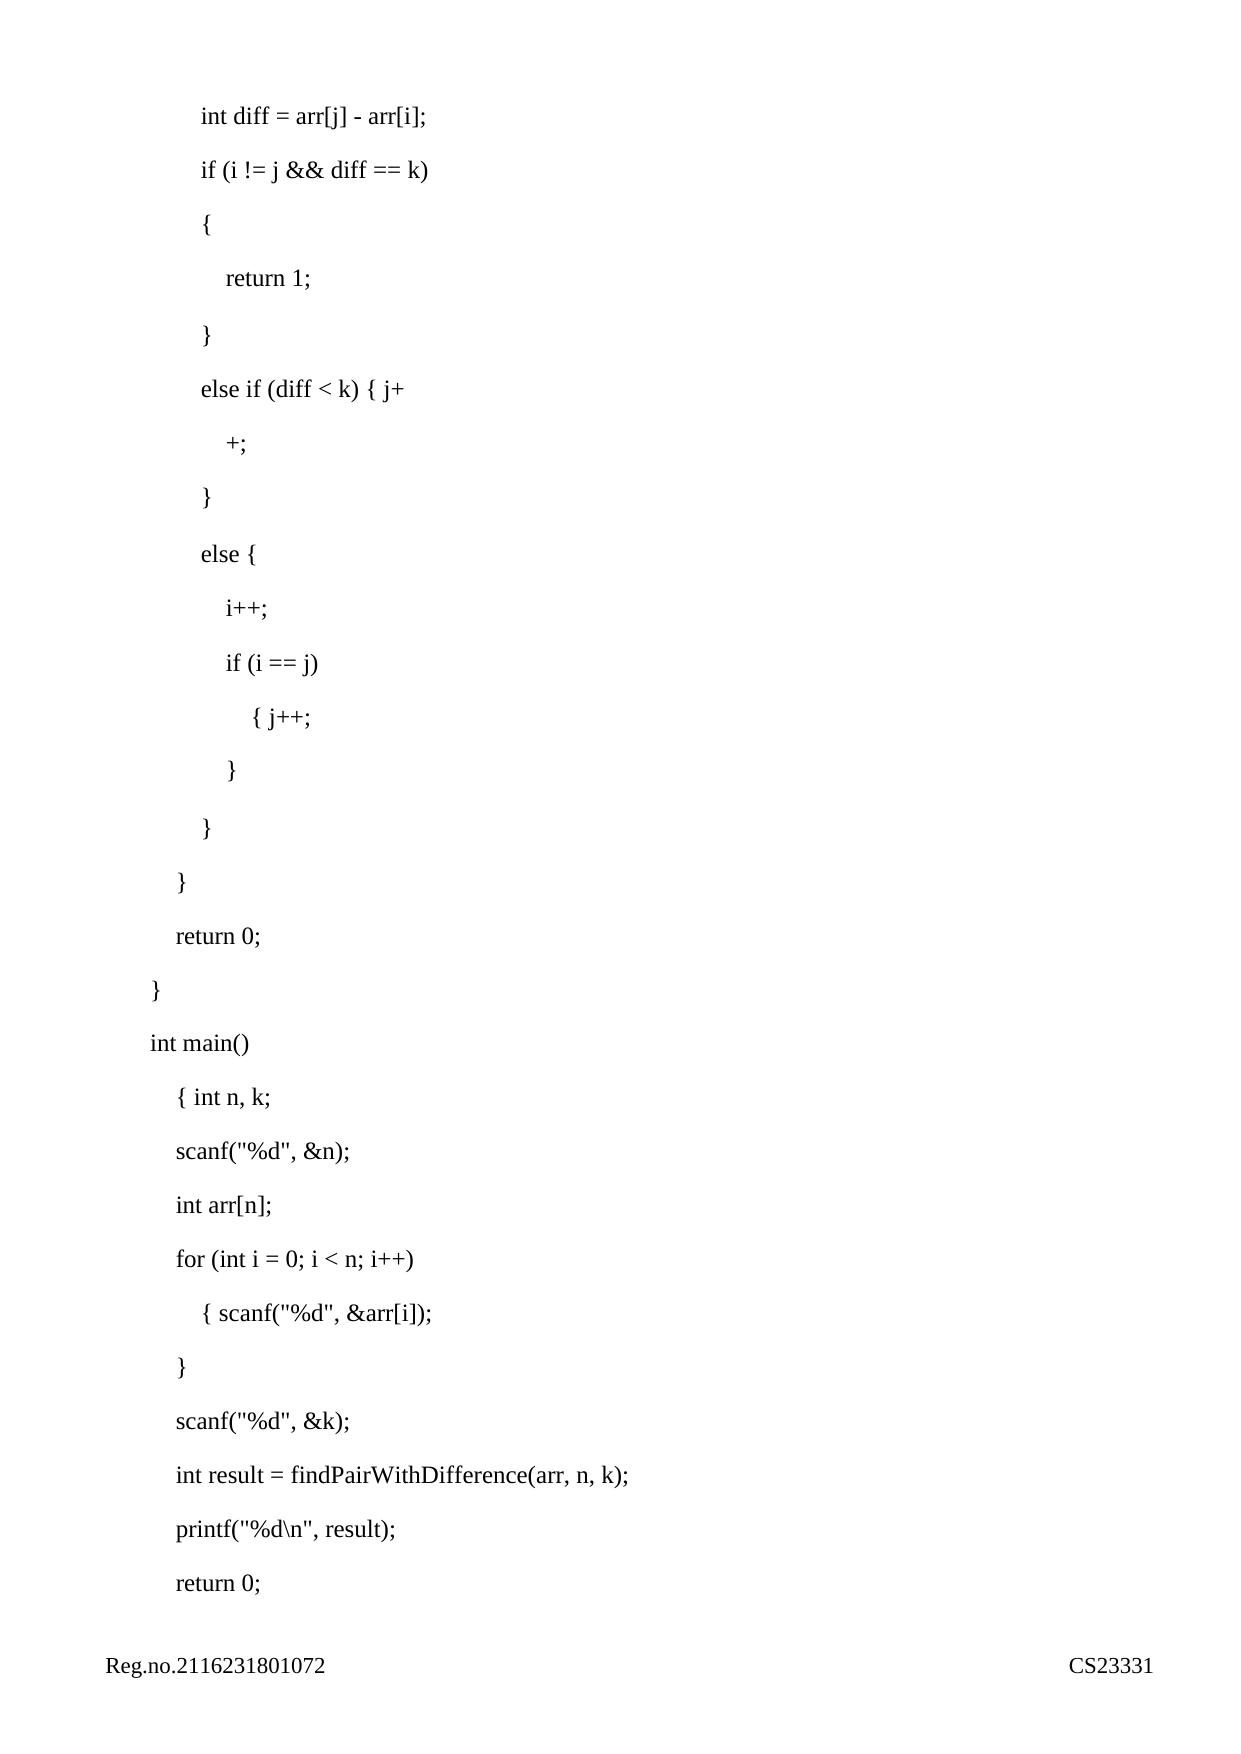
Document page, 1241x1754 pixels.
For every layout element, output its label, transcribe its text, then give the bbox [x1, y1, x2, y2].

text } [201, 482, 1155, 511]
text int main() { int n, k; [150, 1028, 288, 1111]
text } [226, 756, 1155, 784]
text } [176, 867, 1155, 896]
text scanf("%d", &n); int arr[n]; [176, 1136, 350, 1219]
text return 1; [226, 263, 1155, 291]
text scanf("%d", &k); [176, 1406, 1155, 1434]
text int result = findPairWithDifference(arr, n, k); printf("%d\n", result); [176, 1460, 723, 1542]
text for (int i = 0; i < n; i++) { scanf("%d", &arr[i]); [176, 1244, 459, 1327]
text else if (diff < k) { j++; [201, 374, 407, 457]
text int diff = arr[j] - arr[i]; if (i != j && diff == k) { [201, 101, 446, 237]
text if (i == j) { j++; [226, 648, 349, 730]
text } [150, 975, 1155, 1004]
text } [201, 320, 1155, 349]
text } [176, 1352, 1155, 1381]
text i++; [226, 593, 1155, 622]
text return 0; [176, 1568, 1155, 1596]
text } [201, 813, 1155, 842]
text else { [201, 539, 1155, 568]
text return 0; [176, 921, 1155, 950]
